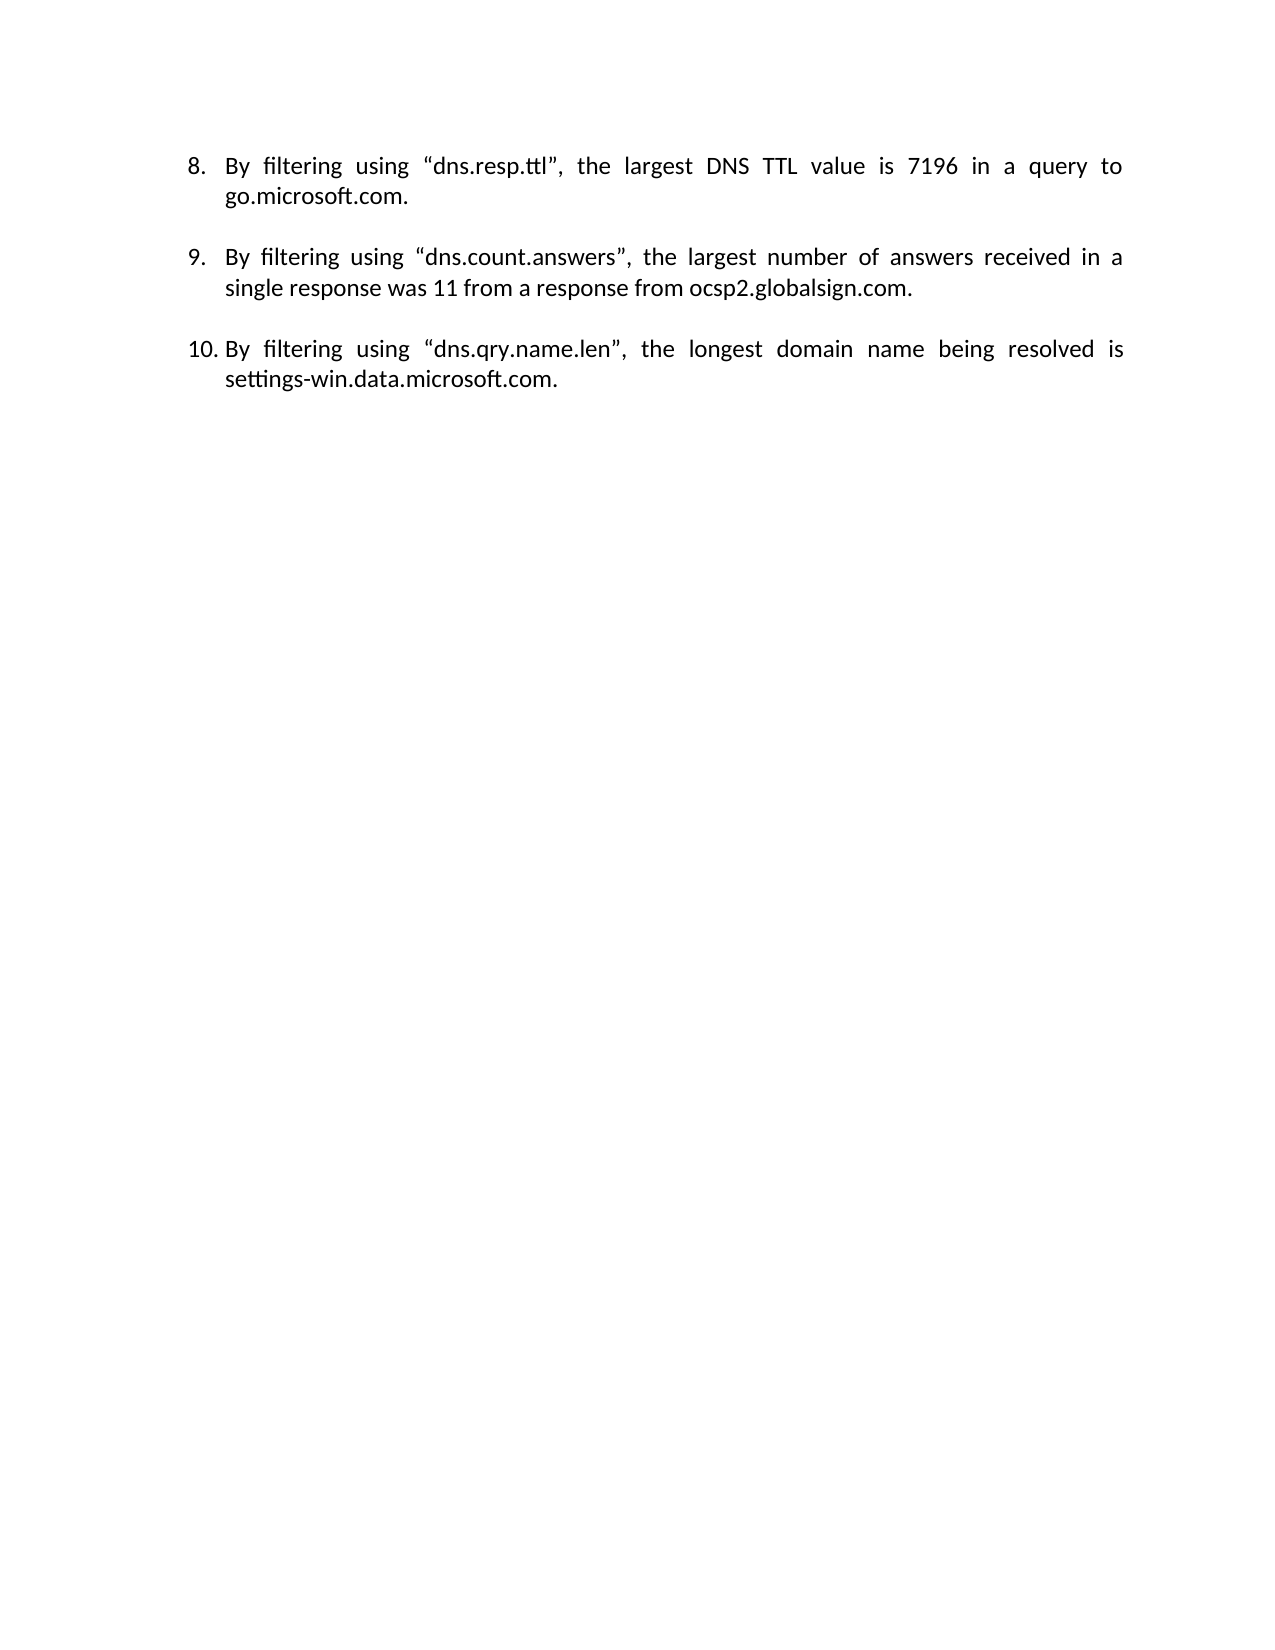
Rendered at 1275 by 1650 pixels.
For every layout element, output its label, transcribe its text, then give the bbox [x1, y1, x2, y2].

list By filtering using “dns.qry.name.len”, the longest domain name being resolved is settings-win.data.microsoft.com. [187, 333, 1125, 394]
list By filtering using “dns.count.answers”, the largest number of answers received in a single response was 11 from a response from ocsp2.globalsign.com. [187, 242, 1125, 303]
list By filtering using “dns.resp.ttl”, the largest DNS TTL value is 7196 in a query to go.microsoft.com. [187, 150, 1125, 211]
